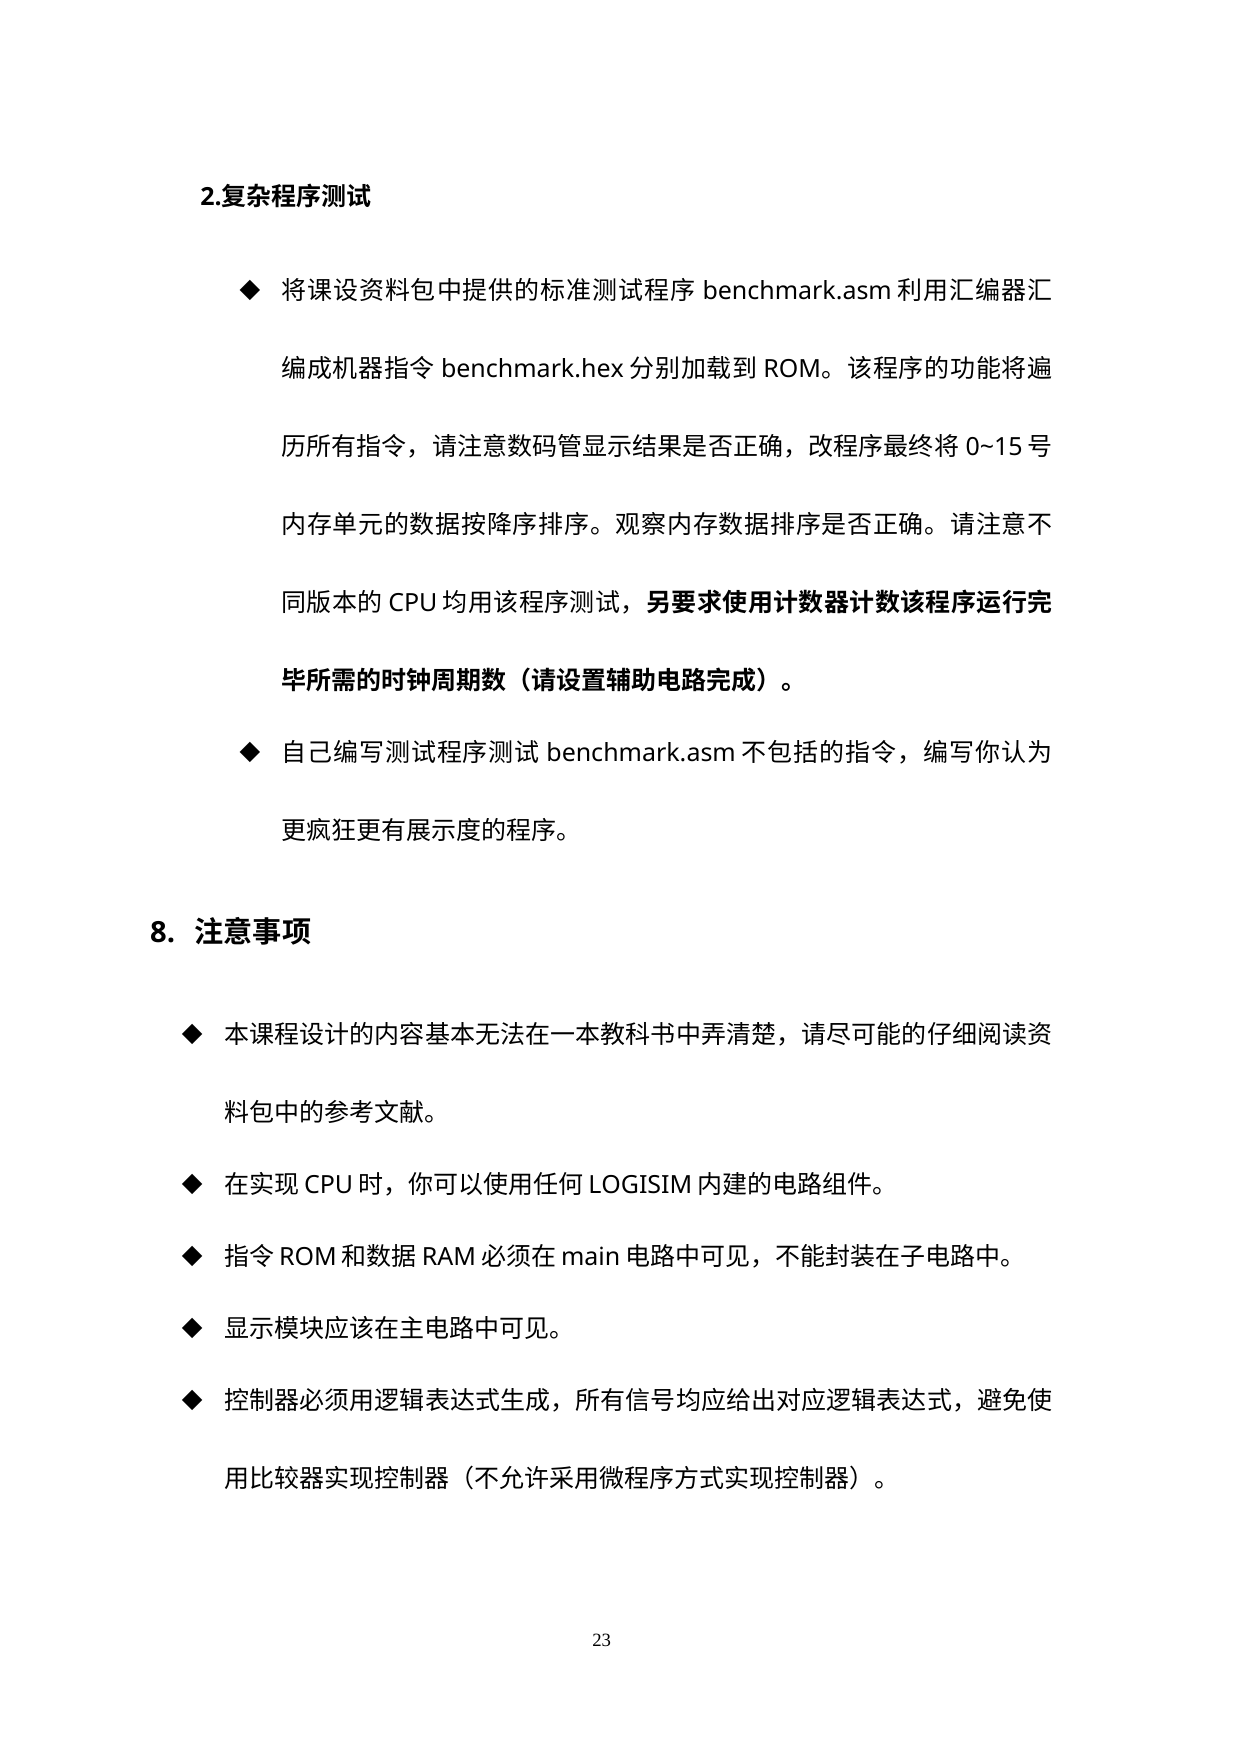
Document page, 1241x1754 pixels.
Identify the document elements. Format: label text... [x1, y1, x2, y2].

list 将课设资料包中提供的标准测试程序benchmark.asm利用汇编器汇编成机器指令benchmark.hex分别加载到ROM。该程序的功能将遍历所有指令，请注意数码管显示结果是否正确，改程序最终将0~15号内存单元的数据按降序排序。观察内存数据排序是否正确。请注意不同版本的CPU均用该程序测试，另要求使用计数器计数该程序运行完毕所需的时钟周期数（请设置辅助电路完成）。 [237, 256, 1053, 711]
text 2.复杂程序测试 [150, 162, 1053, 227]
list 在实现CPU时，你可以使用任何LOGISIM内建的电路组件。 [179, 1208, 1053, 1273]
list 指令ROM和数据RAM必须在main电路中可见，不能封装在子电路中。 [179, 1309, 1053, 1374]
list 自己编写测试程序测试benchmark.asm不包括的指令，编写你认为更疯狂更有展示度的程序。 [237, 747, 1053, 890]
list 显示模块应该在主电路中可见。 [179, 1411, 1053, 1476]
list 本课程设计的内容基本无法在一本教科书中弄清楚，请尽可能的仔细阅读资料包中的参考文献。 [179, 1029, 1053, 1172]
list 注意事项 [150, 926, 1053, 991]
